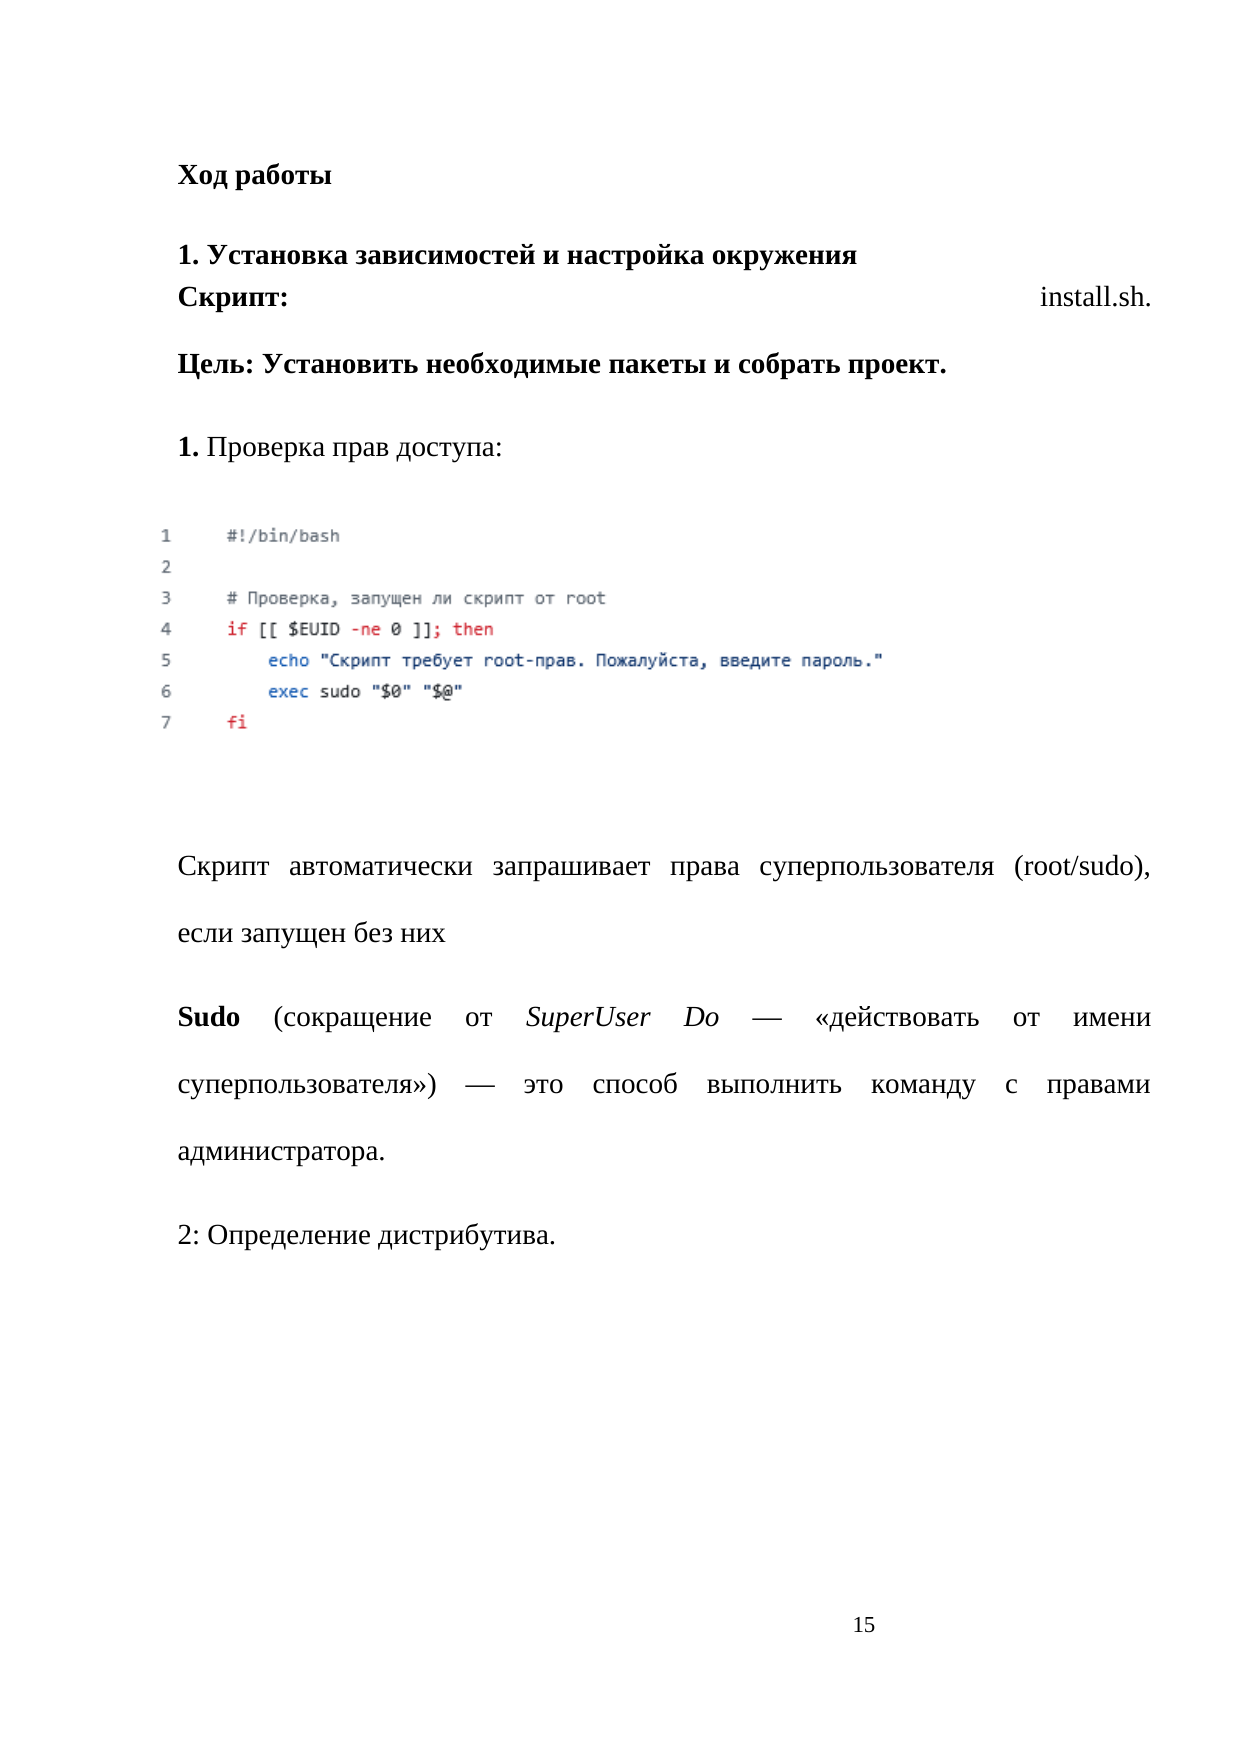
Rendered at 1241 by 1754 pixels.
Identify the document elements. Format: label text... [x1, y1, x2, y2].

subtitle Ход работы [177, 157, 1152, 191]
subtitle 1. Установка зависимостей и настройка окружения [177, 237, 1152, 270]
picture [146, 514, 1121, 735]
text Скрипт автоматически запрашивает права суперпользователя (root/sudo), если запущен без них [177, 848, 1152, 949]
text 2: Определение дистрибутива. [177, 1217, 1152, 1251]
text 1. Проверка прав доступа: [177, 429, 1152, 463]
text Sudo (сокращение от SuperUser Do — «действовать от имени суперпользователя») — это способ выполнить команду с правами администратора. [177, 999, 1152, 1167]
text Скрипт: install.sh. Цель: Установить необходимые пакеты и собрать проект. [177, 279, 1152, 379]
